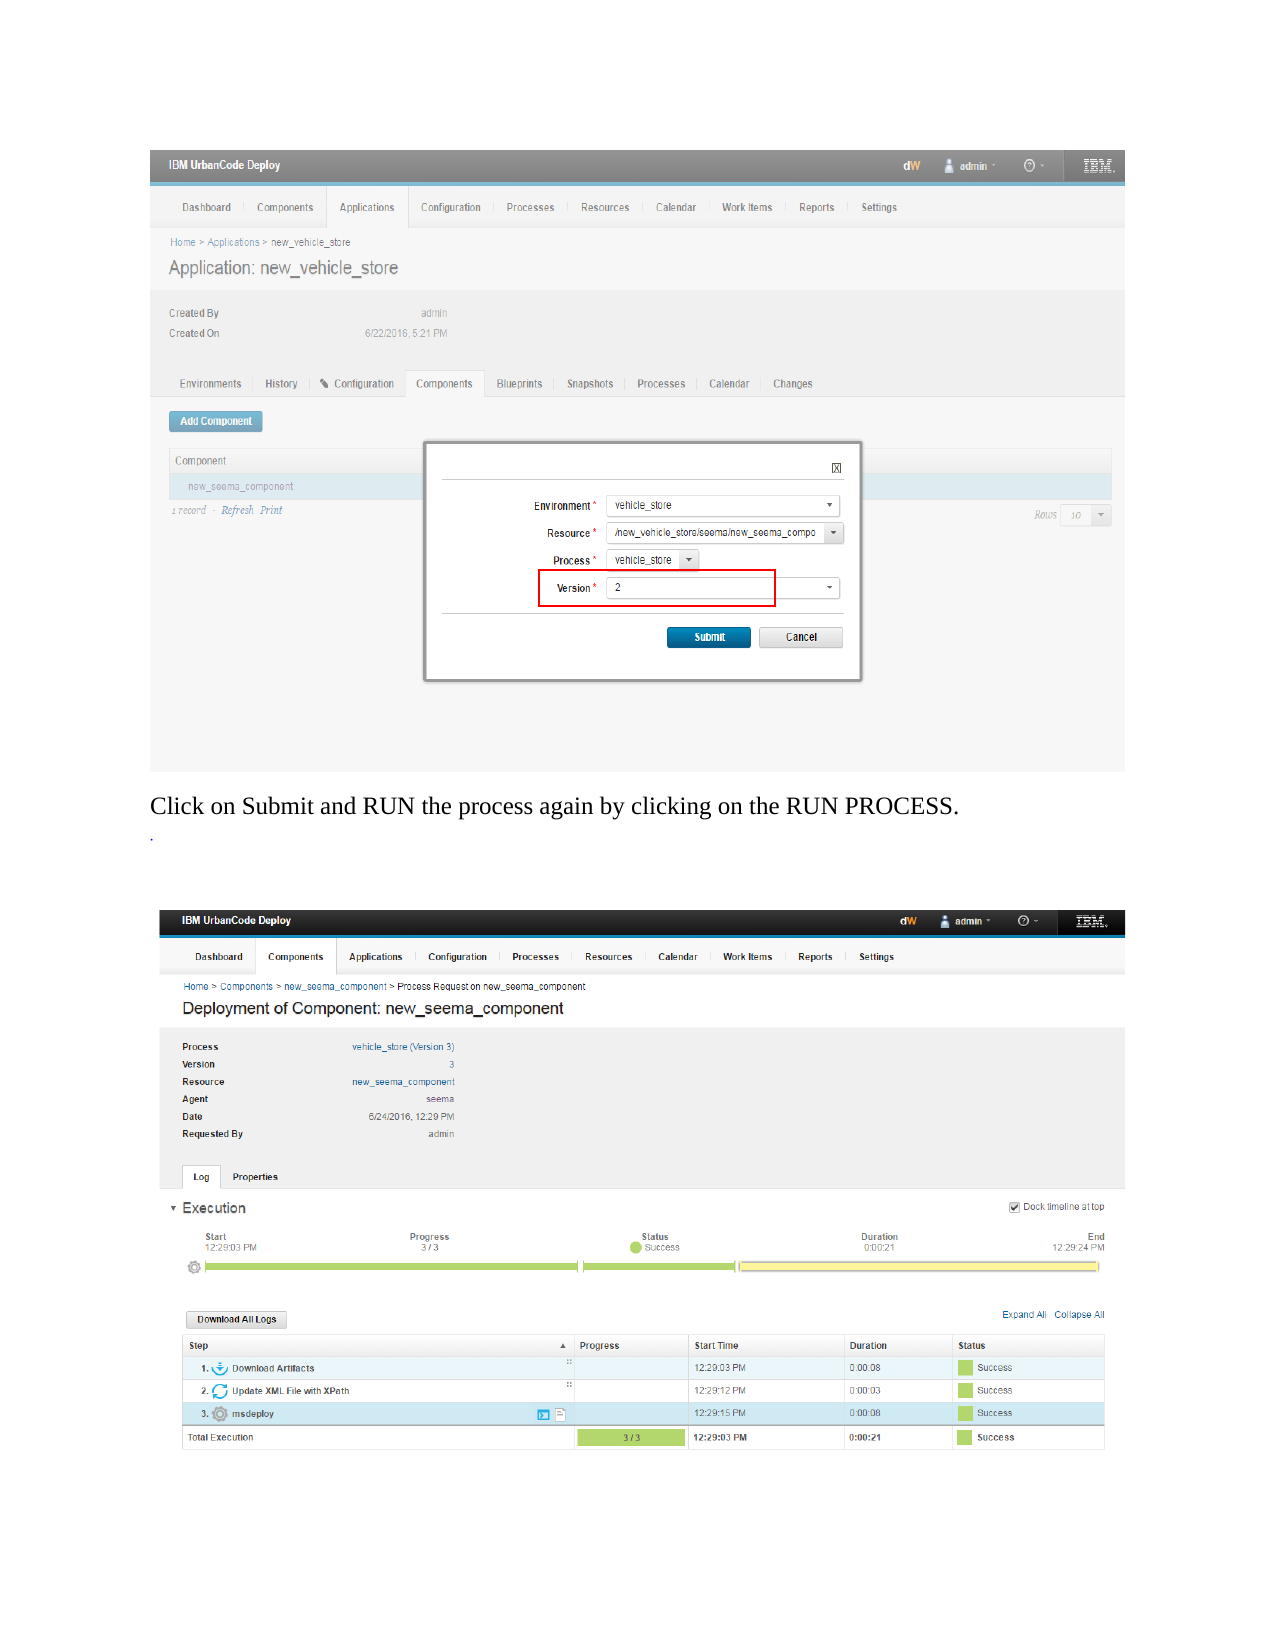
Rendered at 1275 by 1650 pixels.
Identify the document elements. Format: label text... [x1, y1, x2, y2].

text Click on Submit and RUN the process again by clicking on the RUN PROCESS. [150, 791, 1125, 819]
picture [150, 150, 1125, 772]
picture [150, 838, 1125, 1493]
